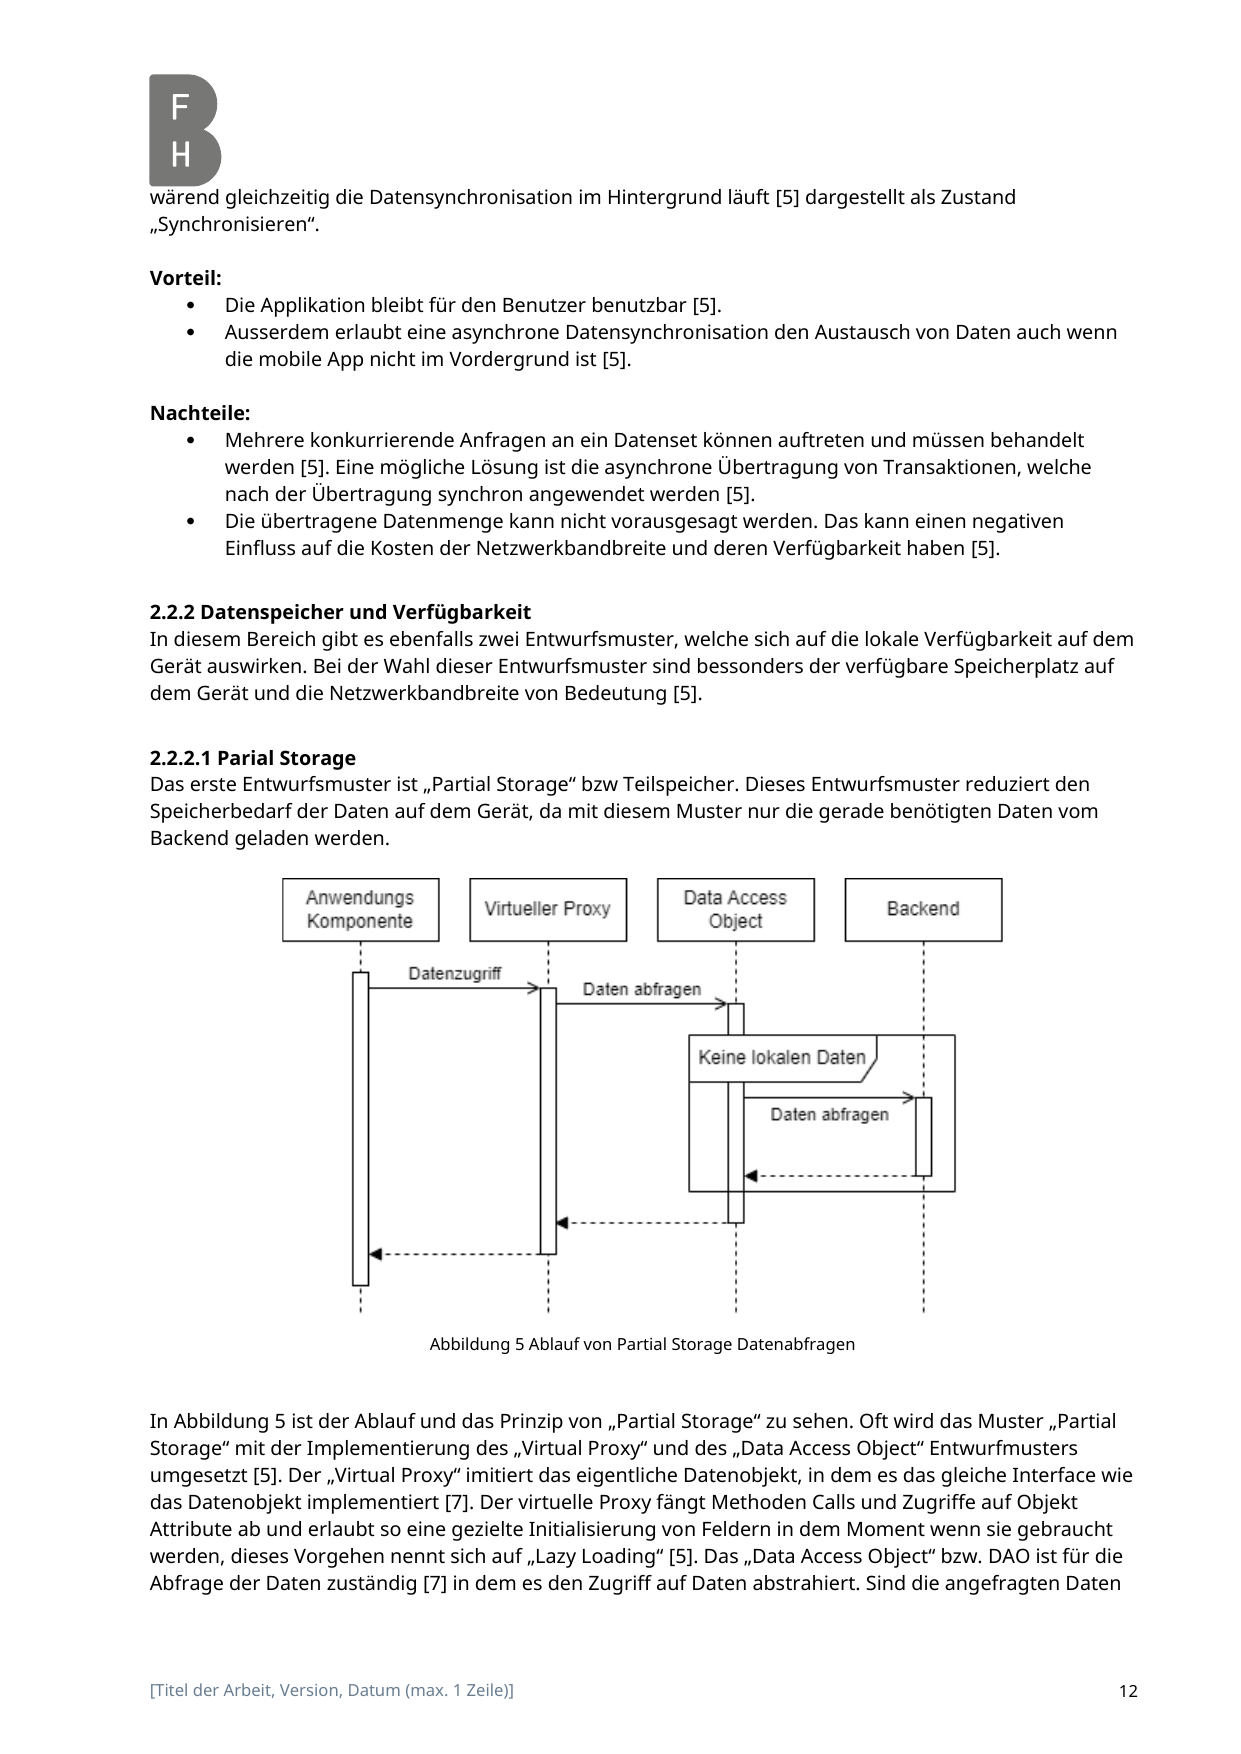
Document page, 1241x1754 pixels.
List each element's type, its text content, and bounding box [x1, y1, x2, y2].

list Ausserdem erlaubt eine asynchrone Datensynchronisation den Austausch von Daten auch wenn die mobile App nicht im Vordergrund ist [5]. [187, 318, 1136, 372]
text Nachteile: [149, 399, 1136, 426]
text In diesem Bereich gibt es ebenfalls zwei Entwurfsmuster, welche sich auf die lokale Verfügbarkeit auf dem Gerät auswirken. Bei der Wahl dieser Entwurfsmuster sind bessonders der verfügbare Speicherplatz auf dem Gerät und die Netzwerkbandbreite von Bedeutung [5]. [149, 625, 1136, 706]
subtitle Datenspeicher und Verfügbarkeit [149, 598, 1136, 625]
list Die Applikation bleibt für den Benutzer benutzbar [5]. [187, 291, 1136, 318]
list Die übertragene Datenmenge kann nicht vorausgesagt werden. Das kann einen negativen Einfluss auf die Kosten der Netzwerkbandbreite und deren Verfügbarkeit haben [5]. [187, 507, 1136, 561]
subtitle Parial Storage [149, 744, 1136, 771]
picture [282, 878, 1003, 1318]
text Vorteil: [149, 264, 1136, 291]
list Mehrere konkurrierende Anfragen an ein Datenset können auftreten und müssen behandelt werden [5]. Eine mögliche Lösung ist die asynchrone Übertragung von Transaktionen, welche nach der Übertragung synchron angewendet werden [5]. [187, 426, 1136, 507]
text Das erste Entwurfsmuster ist „Partial Storage“ bzw Teilspeicher. Dieses Entwurfsmuster reduziert den Speicherbedarf der Daten auf dem Gerät, da mit diesem Muster nur die gerade benötigten Daten vom Backend geladen werden. [149, 771, 1136, 852]
